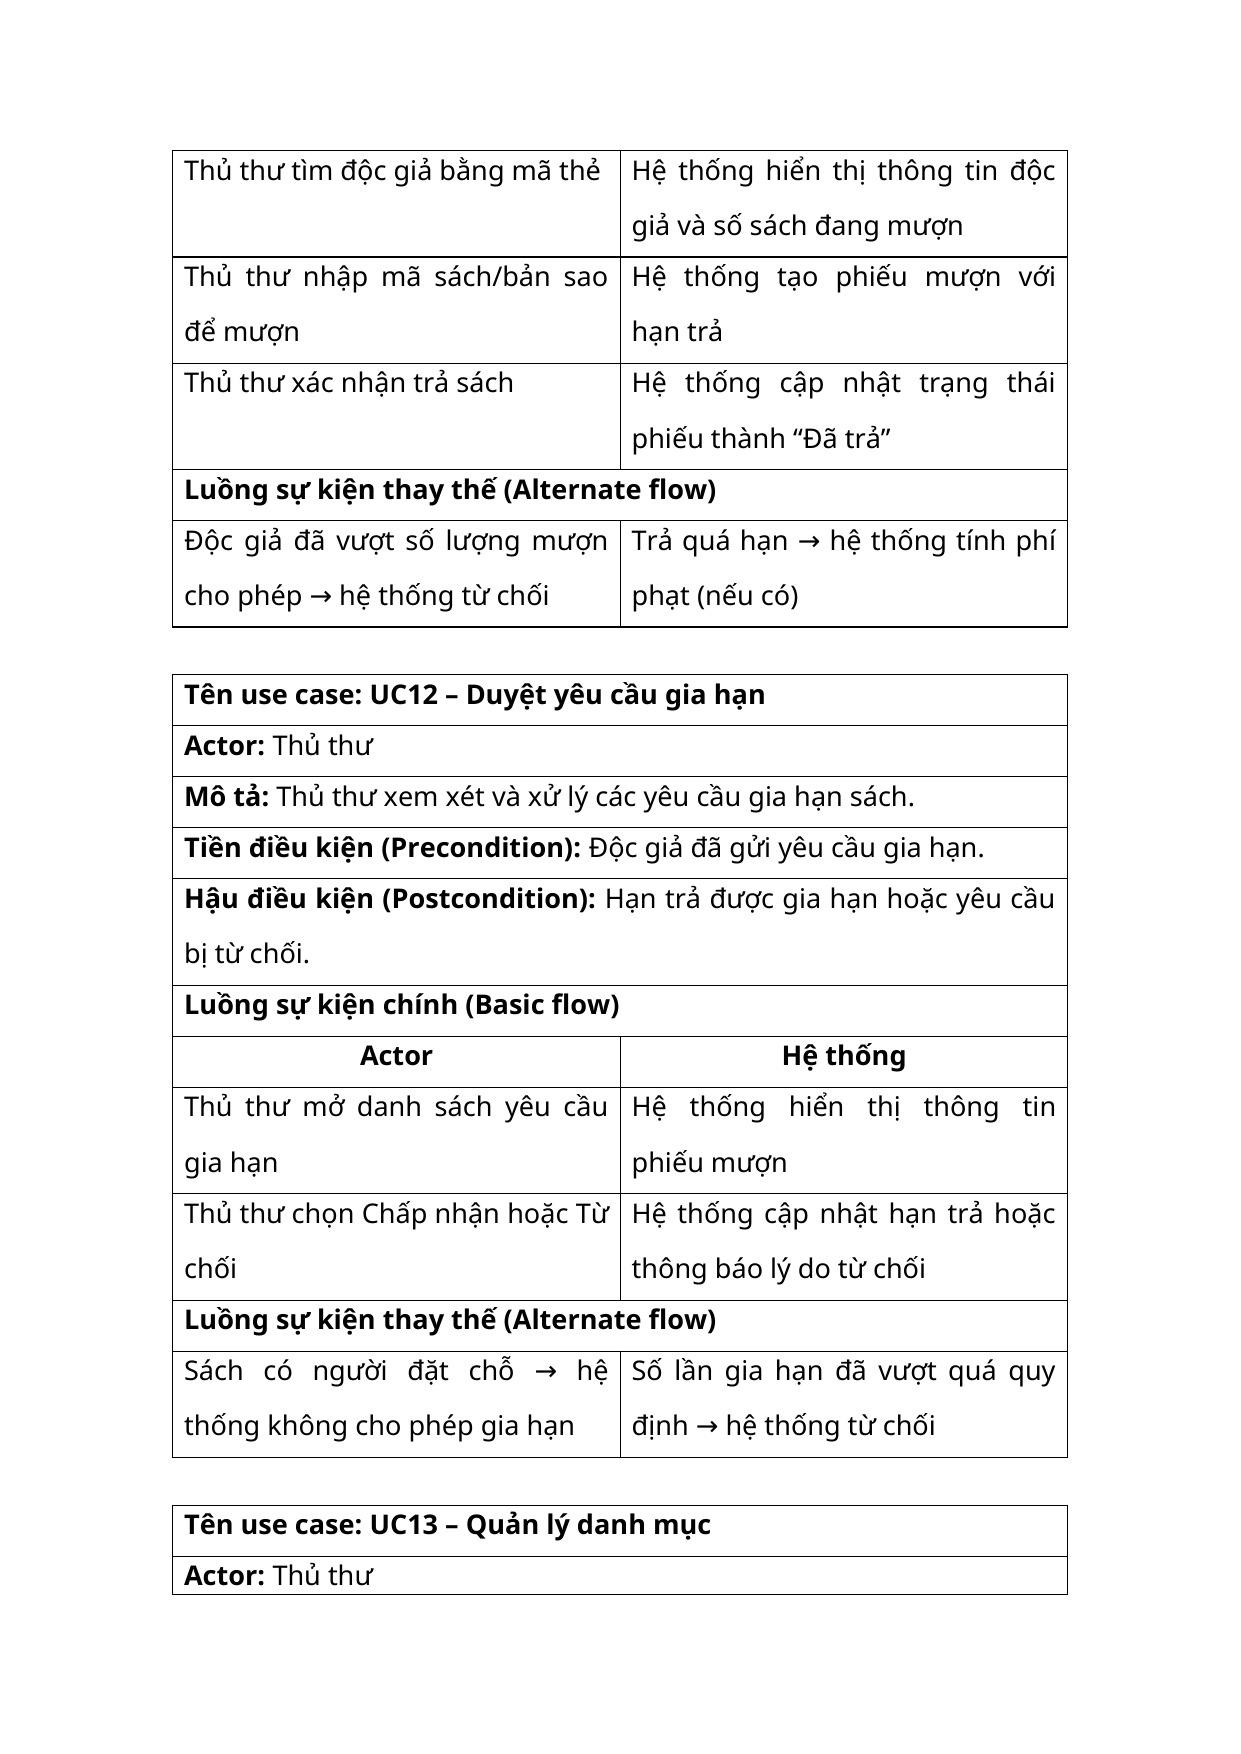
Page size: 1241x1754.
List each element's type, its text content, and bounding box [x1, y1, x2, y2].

table_cell Độc giả đã vượt số lượng mượn cho phép → hệ thống từ chối [173, 521, 620, 626]
table_cell Hệ thống hiển thị thông tin phiếu mượn [621, 1088, 1067, 1193]
table_cell Thủ thư mở danh sách yêu cầu gia hạn [173, 1088, 620, 1193]
table_cell Trả quá hạn → hệ thống tính phí phạt (nếu có) [621, 521, 1067, 626]
table_cell Thủ thư xác nhận trả sách [173, 364, 620, 469]
table_cell Hệ thống cập nhật trạng thái phiếu thành “Đã trả” [621, 364, 1067, 469]
table_cell Mô tả: Thủ thư xem xét và xử lý các yêu cầu gia hạn sách. [173, 777, 1067, 827]
table_cell Luồng sự kiện thay thế (Alternate flow) [173, 470, 1067, 520]
table_cell Actor: Thủ thư [173, 726, 1067, 776]
table_cell Thủ thư nhập mã sách/bản sao để mượn [173, 258, 620, 363]
table_header Tên use case: UC13 – Quản lý danh mục [173, 1506, 1067, 1556]
table_cell Hậu điều kiện (Postcondition): Hạn trả được gia hạn hoặc yêu cầu bị từ chối. [173, 879, 1067, 985]
table_cell Tiền điều kiện (Precondition): Độc giả đã gửi yêu cầu gia hạn. [173, 828, 1067, 878]
table_cell Hệ thống hiển thị thông tin độc giả và số sách đang mượn [621, 151, 1067, 256]
table_cell Luồng sự kiện thay thế (Alternate flow) [173, 1301, 1067, 1351]
table_cell Sách có người đặt chỗ → hệ thống không cho phép gia hạn [173, 1352, 620, 1457]
table_cell Luồng sự kiện chính (Basic flow) [173, 986, 1067, 1036]
table_cell Thủ thư tìm độc giả bằng mã thẻ [173, 151, 620, 256]
table_cell Hệ thống cập nhật hạn trả hoặc thông báo lý do từ chối [621, 1194, 1067, 1299]
table_cell Actor: Thủ thư [173, 1557, 1067, 1593]
table_cell Thủ thư chọn Chấp nhận hoặc Từ chối [173, 1194, 620, 1299]
table_header Tên use case: UC12 – Duyệt yêu cầu gia hạn [173, 675, 1067, 725]
table_cell Hệ thống tạo phiếu mượn với hạn trả [621, 258, 1067, 363]
table_cell Hệ thống [621, 1037, 1067, 1087]
table_cell Actor [173, 1037, 620, 1087]
table_cell Số lần gia hạn đã vượt quá quy định → hệ thống từ chối [621, 1352, 1067, 1457]
